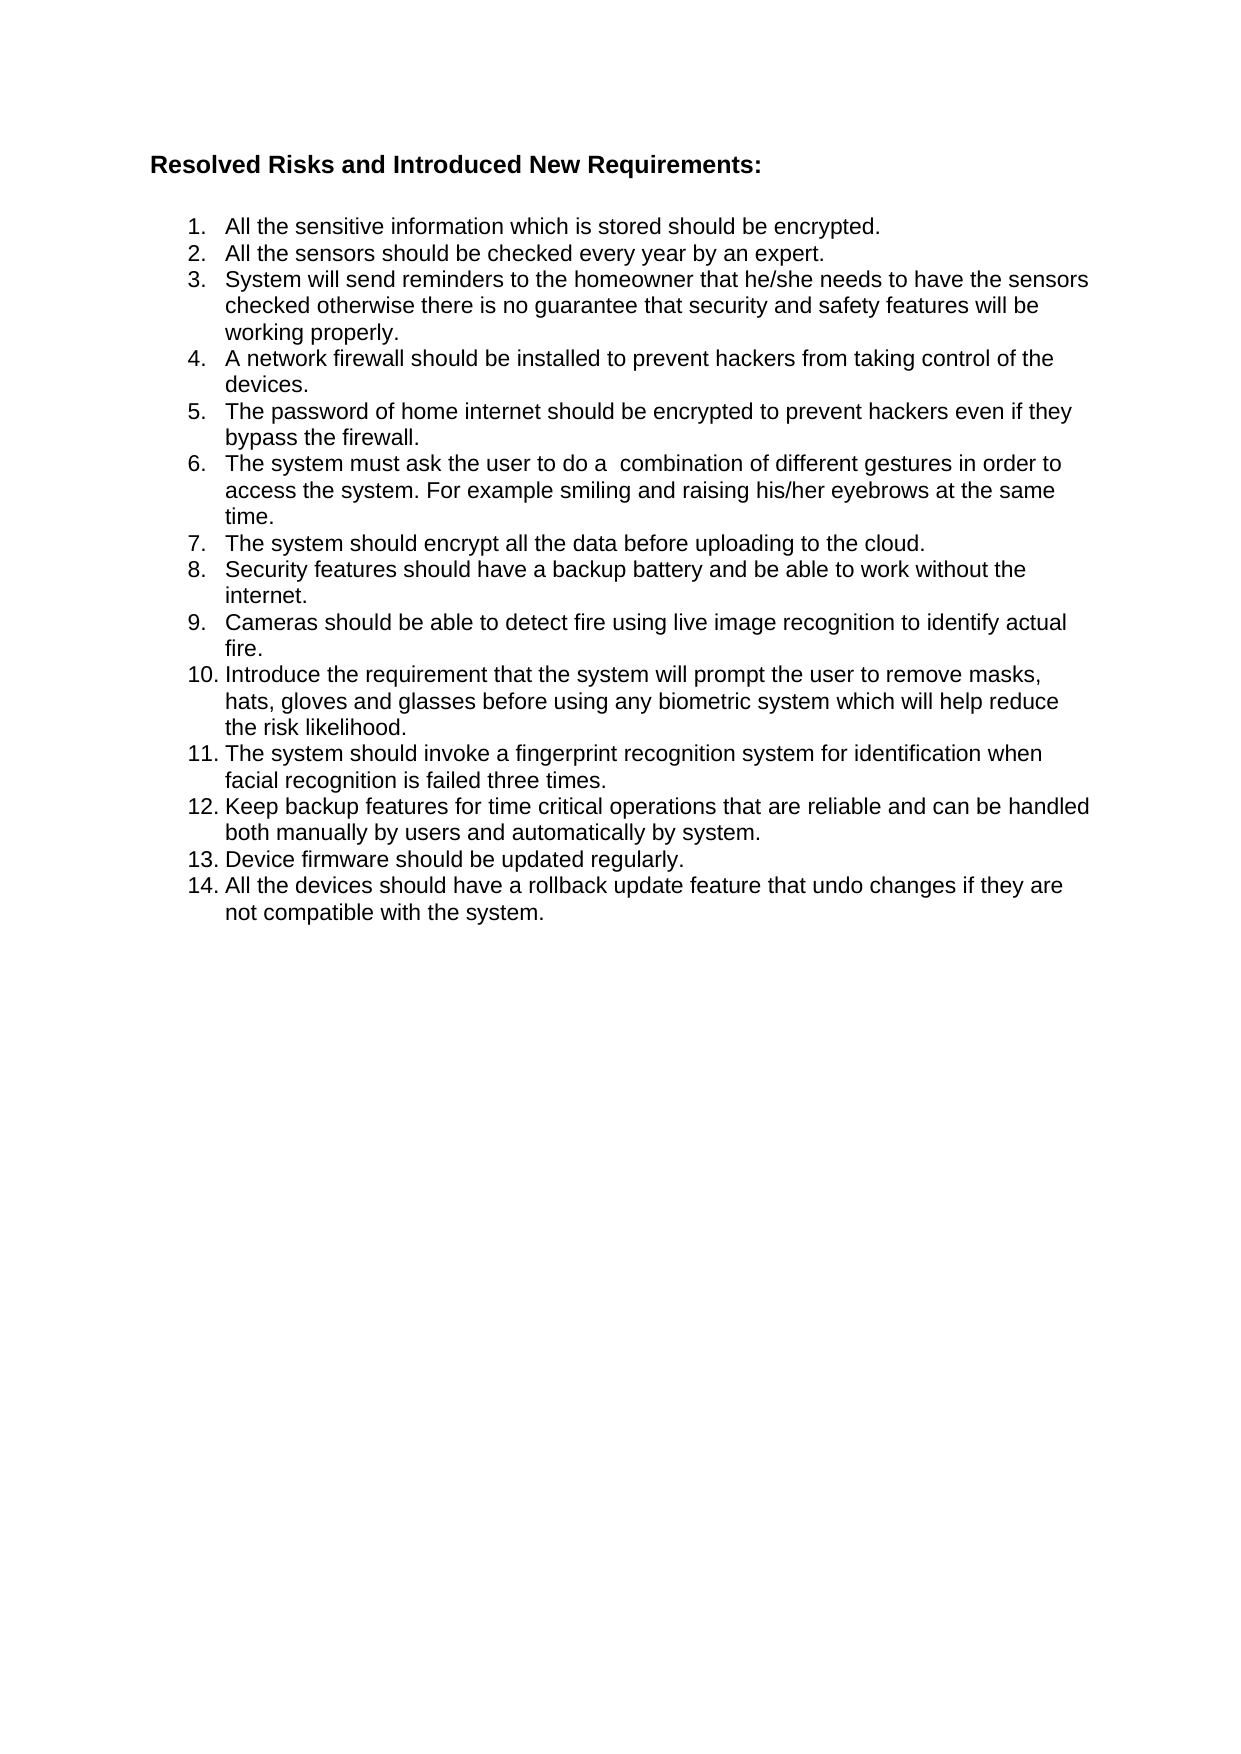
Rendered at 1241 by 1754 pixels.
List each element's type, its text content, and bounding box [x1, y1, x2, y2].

list All the sensitive information which is stored should be encrypted. [187, 213, 1090, 239]
list Security features should have a backup battery and be able to work without the internet. [187, 556, 1090, 608]
list Device firmware should be updated regularly. [187, 846, 1090, 872]
list Cameras should be able to detect fire using live image recognition to identify actual fire. [187, 608, 1090, 661]
list The system must ask the user to do a combination of different gestures in order to access the system. For example smiling and raising his/her eyebrows at the same time. [187, 450, 1090, 529]
text Resolved Risks and Introduced New Requirements: [150, 150, 1090, 179]
list A network firewall should be installed to prevent hackers from taking control of the devices. [187, 345, 1090, 398]
list System will send reminders to the homeowner that he/she needs to have the sensors checked otherwise there is no guarantee that security and safety features will be working properly. [187, 266, 1090, 345]
list Introduce the requirement that the system will prompt the user to remove masks, hats, gloves and glasses before using any biometric system which will help reduce the risk likelihood. [187, 661, 1090, 740]
list All the sensors should be checked every year by an expert. [187, 239, 1090, 266]
list All the devices should have a rollback update feature that undo changes if they are not compatible with the system. [187, 872, 1090, 925]
list Keep backup features for time critical operations that are reliable and can be handled both manually by users and automatically by system. [187, 793, 1090, 846]
list The password of home internet should be encrypted to prevent hackers even if they bypass the firewall. [187, 398, 1090, 450]
list The system should invoke a fingerprint recognition system for identification when facial recognition is failed three times. [187, 740, 1090, 793]
list The system should encrypt all the data before uploading to the cloud. [187, 529, 1090, 556]
